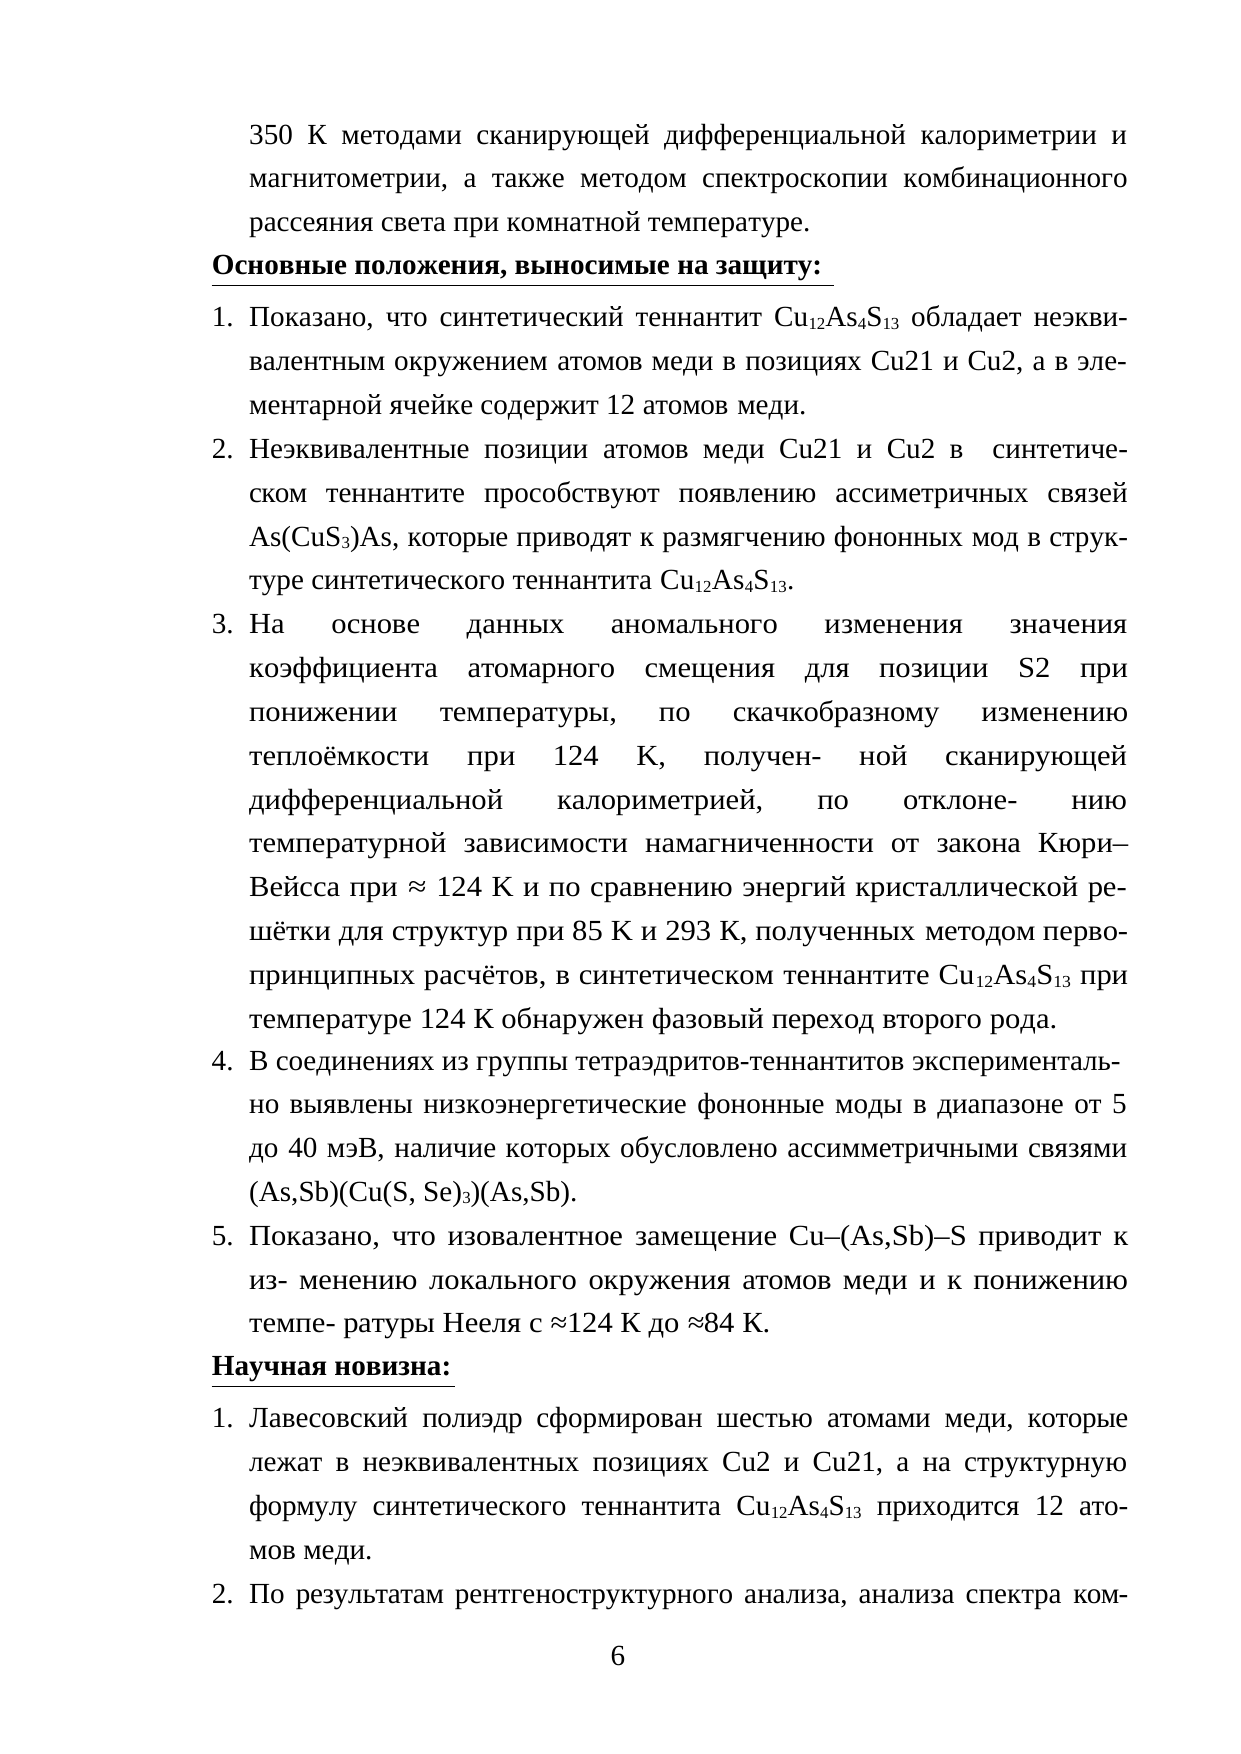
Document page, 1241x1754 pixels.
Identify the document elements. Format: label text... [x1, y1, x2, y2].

text 350 К методами сканирующей дифференциальной калориметрии и магнитометрии, а также методом спектроскопии комбинационного рассеяния света при комнатной температуре. [249, 117, 1128, 238]
list Показано, что синтетический теннантит Сu12As4S13 обладает неэкви- валентным окружением атомов меди в позициях Cu21 и Cu2, а в эле- ментарной ячейке содержит 12 атомов меди. [212, 284, 1128, 421]
list В соединениях из группы тетраэдритов-теннантитов эксперименталь- [211, 1045, 1140, 1077]
list На основе данных аномального изменения значения коэффициента атомарного смещения для позиции S2 при понижении температуры, по скачкобразному изменению теплоёмкости при 124 K, получен- ной сканирующей дифференциальной калориметрией, по отклоне- нию температурной зависимости намагниченности от закона Кюри– Вейсса при ≈ 124 K и по сравнению энергий кристаллической ре- шётки для структур при 85 K и 293 К, полученных методом перво- принципных расчётов, в синтетическом теннантите Сu12As4S13 при температуре 124 К обнаружен фазовый переход второго рода. [212, 606, 1128, 1034]
list Лавесовский полиэдр сформирован шестью атомами меди, которые лежат в неэквивалентных позициях Cu2 и Cu21, а на структурную формулу синтетического теннантита Сu12As4S13 приходится 12 ато- мов меди. [212, 1385, 1128, 1566]
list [212, 1576, 1128, 1609]
subtitle Научная новизна: [212, 1349, 1140, 1382]
subtitle Основные положения, выносимые на защиту: [212, 248, 1140, 281]
list Неэквивалентные позиции атомов меди Cu21 и Cu2 в синтетиче- ском теннантите прособствуют появлению ассиметричных связей As(CuS3)As, которые приводят к размягчению фононных мод в струк- туре синтетического теннантита Сu12As4S13. [212, 431, 1128, 596]
list Показано, что изовалентное замещение Cu–(As,Sb)–S приводит к из- менению локального окружения атомов меди и к понижению темпе- ратуры Нееля с ≈124 К до ≈84 К. [212, 1218, 1128, 1339]
text но выявлены низкоэнергетические фононные моды в диапазоне от 5 до 40 мэВ, наличие которых обусловлено ассимметричными связями (As,Sb)(Cu(S, Se)3)(As,Sb). [249, 1086, 1128, 1208]
